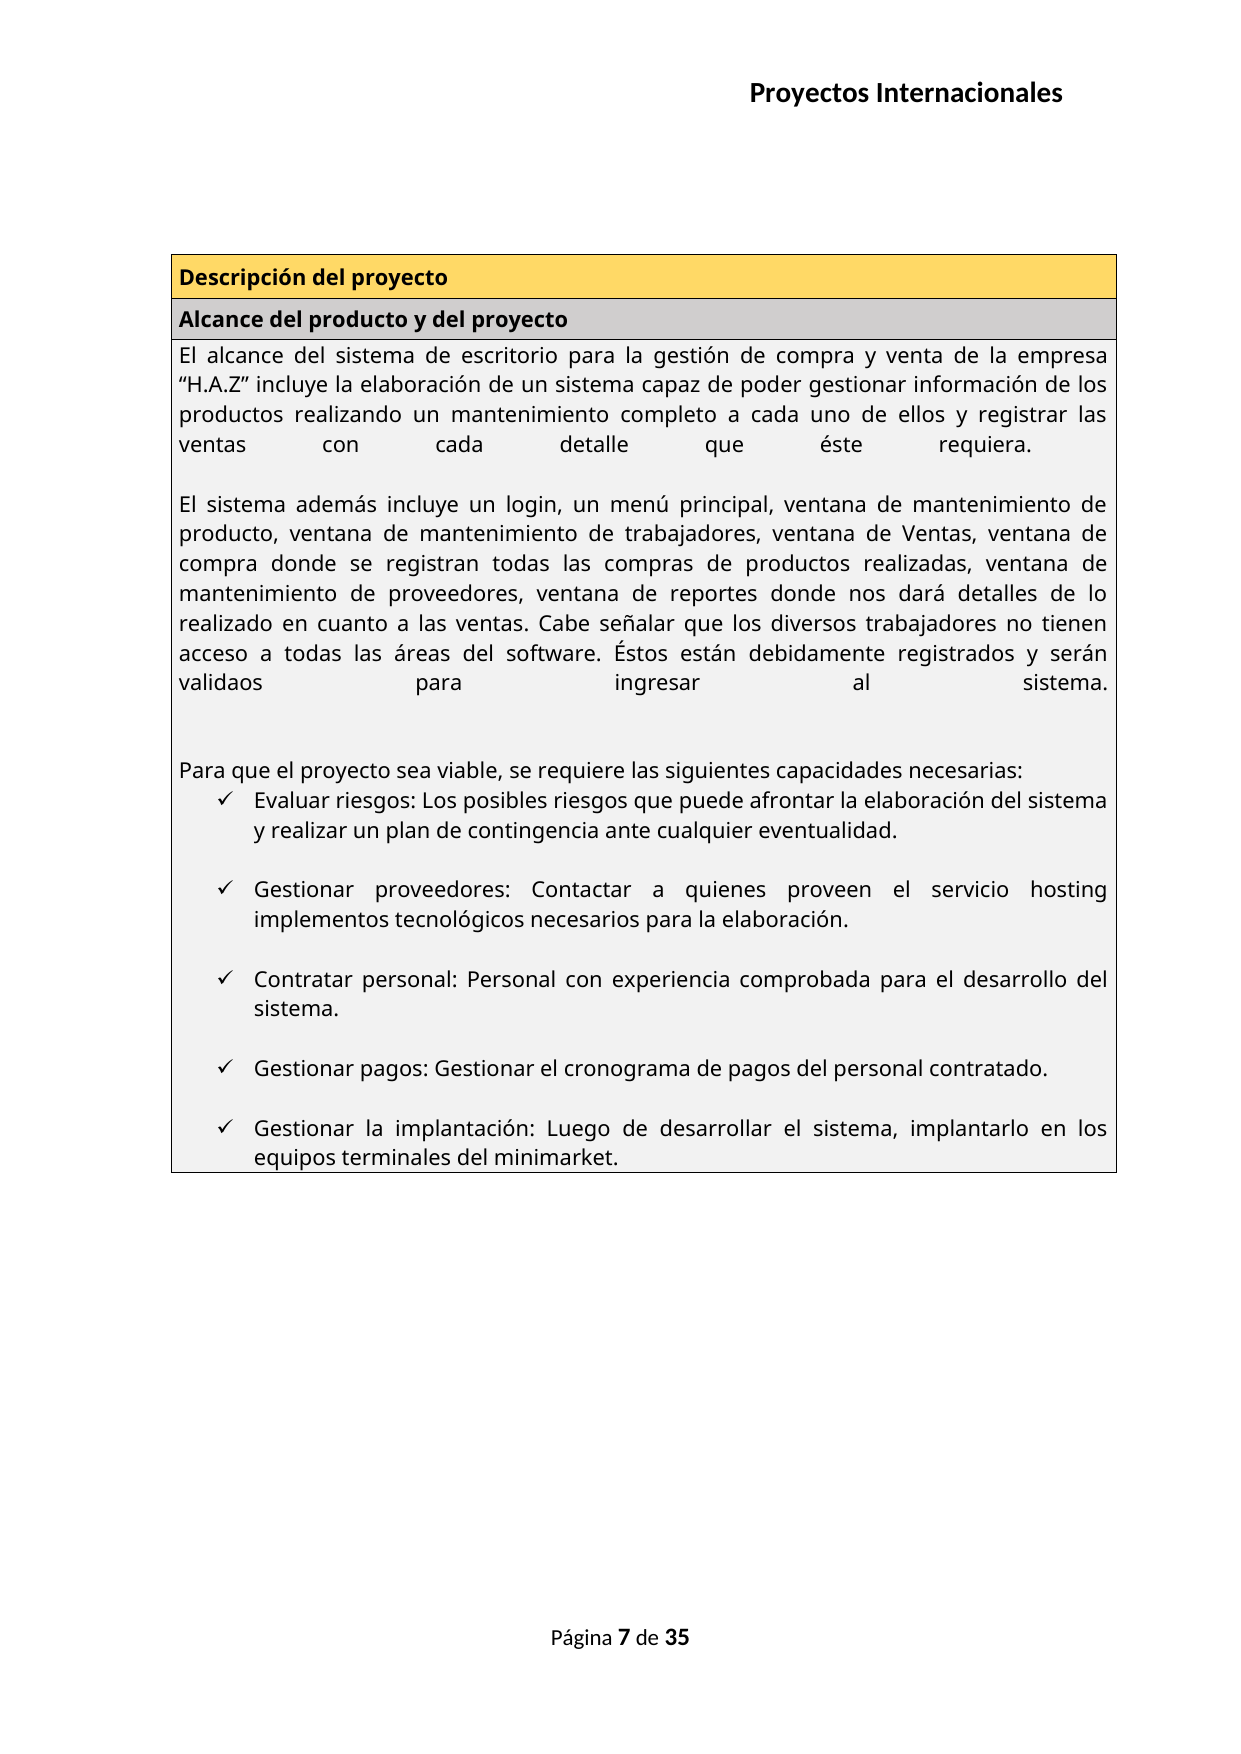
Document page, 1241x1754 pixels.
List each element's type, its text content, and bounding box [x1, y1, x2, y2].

table_cell Alcance del producto y del proyecto [172, 299, 1116, 339]
table_header Descripción del proyecto [172, 255, 1116, 298]
table_cell El alcance del sistema de escritorio para la gestión de compra y venta de la empresa “H.A.Z” incluye la elaboración de un sistema capaz de poder gestionar información de los productos realizando un mantenimiento completo a cada uno de ellos y registrar las ventas con cada detalle que éste requiera. El sistema además incluye un login, un menú principal, ventana de mantenimiento de producto, ventana de mantenimiento de trabajadores, ventana de Ventas, ventana de compra donde se registran todas las compras de productos realizadas, ventana de mantenimiento de proveedores, ventana de reportes donde nos dará detalles de lo realizado en cuanto a las ventas. Cabe señalar que los diversos trabajadores no tienen acceso a todas las áreas del software. Éstos están debidamente registrados y serán validaos para ingresar al sistema. Para que el proyecto sea viable, se requiere las siguientes capacidades necesarias: Evaluar riesgos: Los posibles riesgos que puede afrontar la elaboración del sistema y realizar un plan de contingencia ante cualquier eventualidad. Gestionar proveedores: Contactar a quienes proveen el servicio hosting implementos tecnológicos necesarios para la elaboración. Contratar personal: Personal con experiencia comprobada para el desarrollo del sistema. Gestionar pagos: Gestionar el cronograma de pagos del personal contratado. Gestionar la implantación: Luego de desarrollar el sistema, implantarlo en los equipos terminales del minimarket. [172, 340, 1116, 1172]
